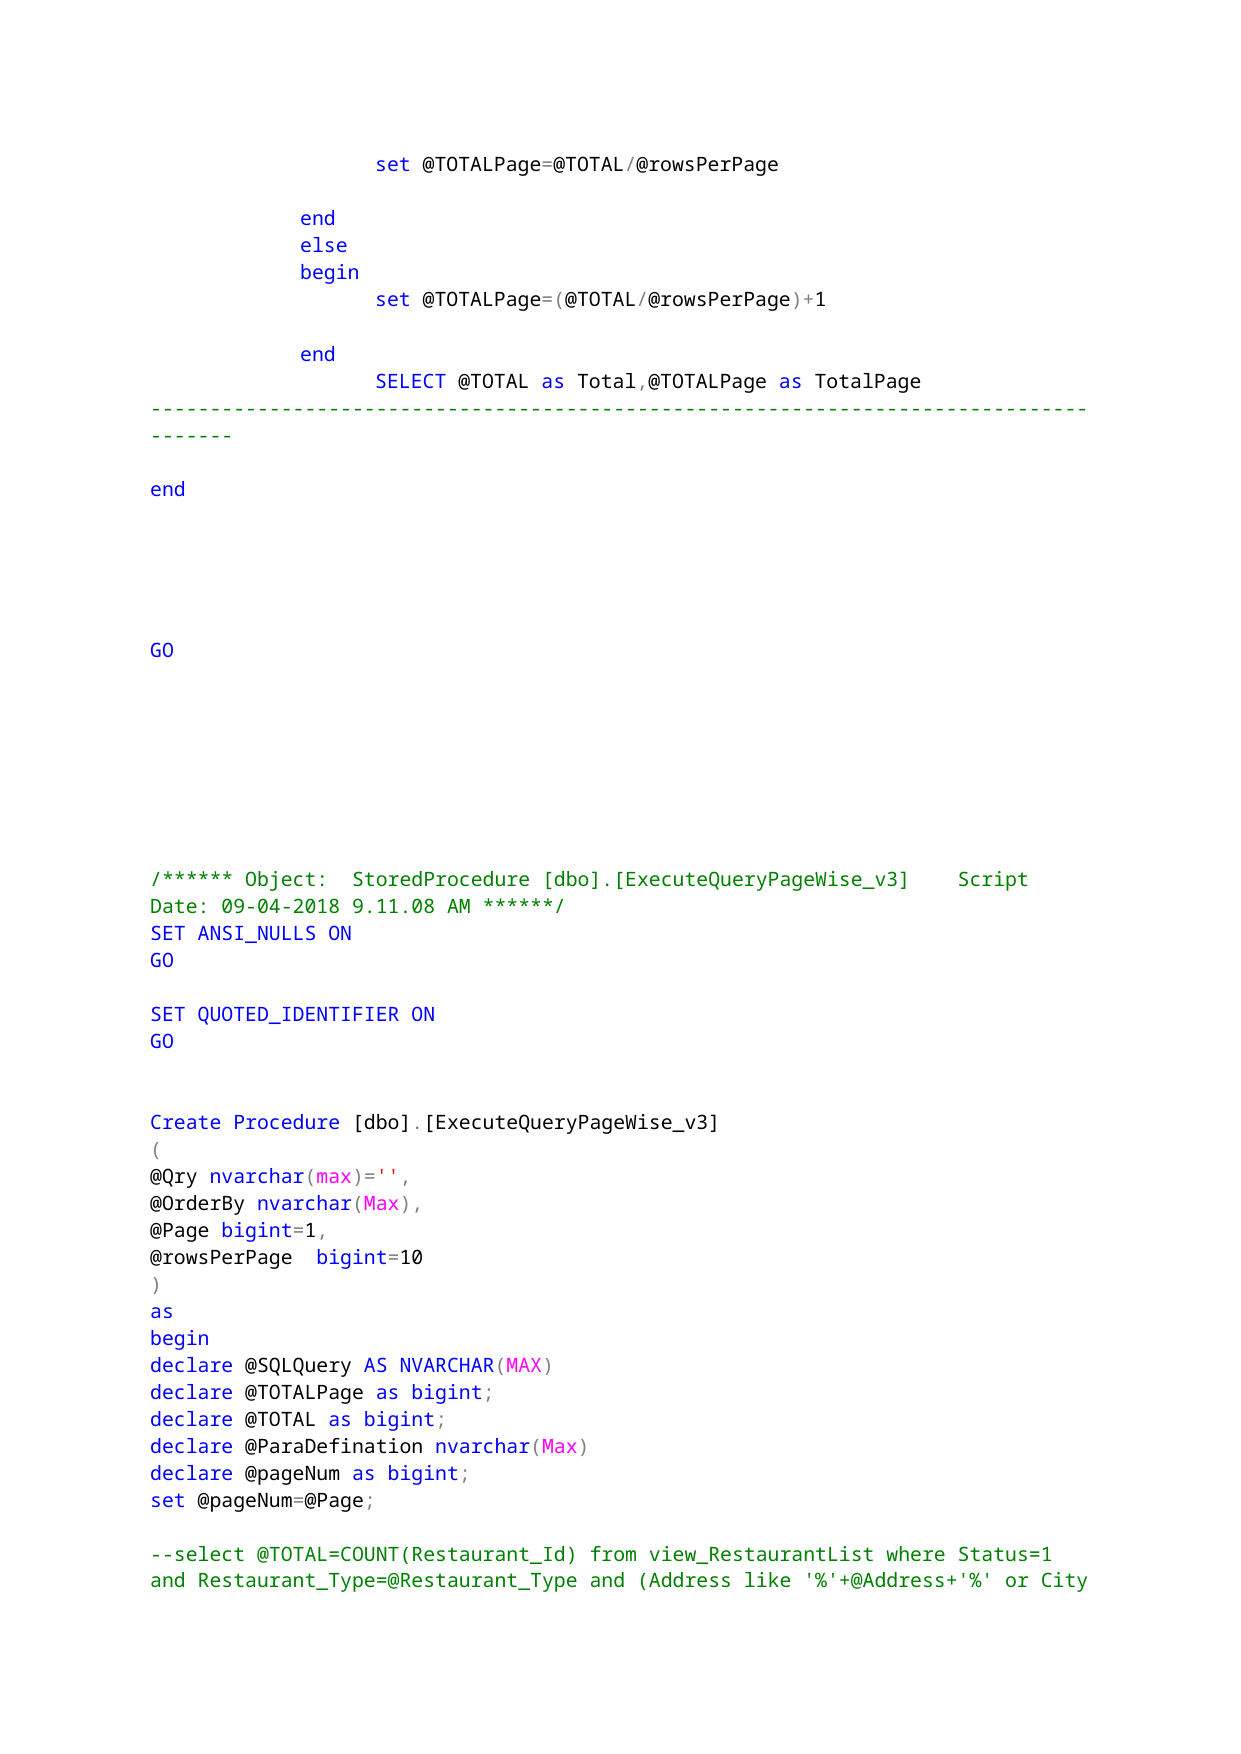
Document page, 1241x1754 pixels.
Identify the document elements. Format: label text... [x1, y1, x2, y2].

text GO [150, 637, 1090, 664]
text else [150, 231, 1090, 258]
text SELECT @TOTAL as Total,@TOTALPage as TotalPage [150, 367, 1090, 394]
text GO [150, 1027, 1090, 1054]
text set @TOTALPage=@TOTAL/@rowsPerPage [150, 150, 1090, 177]
text @Qry nvarchar(max)='', [150, 1162, 1090, 1189]
text -------------------------------------------------------------------------------------- [150, 394, 1090, 448]
text declare @TOTALPage as bigint; [150, 1378, 1090, 1405]
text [150, 1540, 1090, 1594]
text Create Procedure [dbo].[ExecuteQueryPageWise_v3] [150, 1108, 1090, 1135]
text begin [150, 1324, 1090, 1351]
text @Page bigint=1, [150, 1216, 1090, 1243]
text ( [150, 1135, 1090, 1162]
text declare @SQLQuery AS NVARCHAR(MAX) [150, 1351, 1090, 1378]
text declare @ParaDefination nvarchar(Max) [150, 1432, 1090, 1459]
text @rowsPerPage bigint=10 [150, 1243, 1090, 1270]
text as [150, 1297, 1090, 1324]
text set @pageNum=@Page; [150, 1486, 1090, 1513]
text @OrderBy nvarchar(Max), [150, 1189, 1090, 1216]
text end [150, 204, 1090, 231]
text SET QUOTED_IDENTIFIER ON [150, 1000, 1090, 1027]
text begin [150, 258, 1090, 285]
text GO [150, 946, 1090, 973]
text SET ANSI_NULLS ON [150, 919, 1090, 946]
text /****** Object: StoredProcedure [dbo].[ExecuteQueryPageWise_v3] Script Date: 09-04-2018 9.11.08 AM ******/ [150, 865, 1090, 919]
text declare @pageNum as bigint; [150, 1459, 1090, 1486]
text declare @TOTAL as bigint; [150, 1405, 1090, 1432]
text set @TOTALPage=(@TOTAL/@rowsPerPage)+1 [150, 285, 1090, 312]
text ) [150, 1270, 1090, 1297]
text end [150, 340, 1090, 367]
text end [150, 475, 1090, 502]
